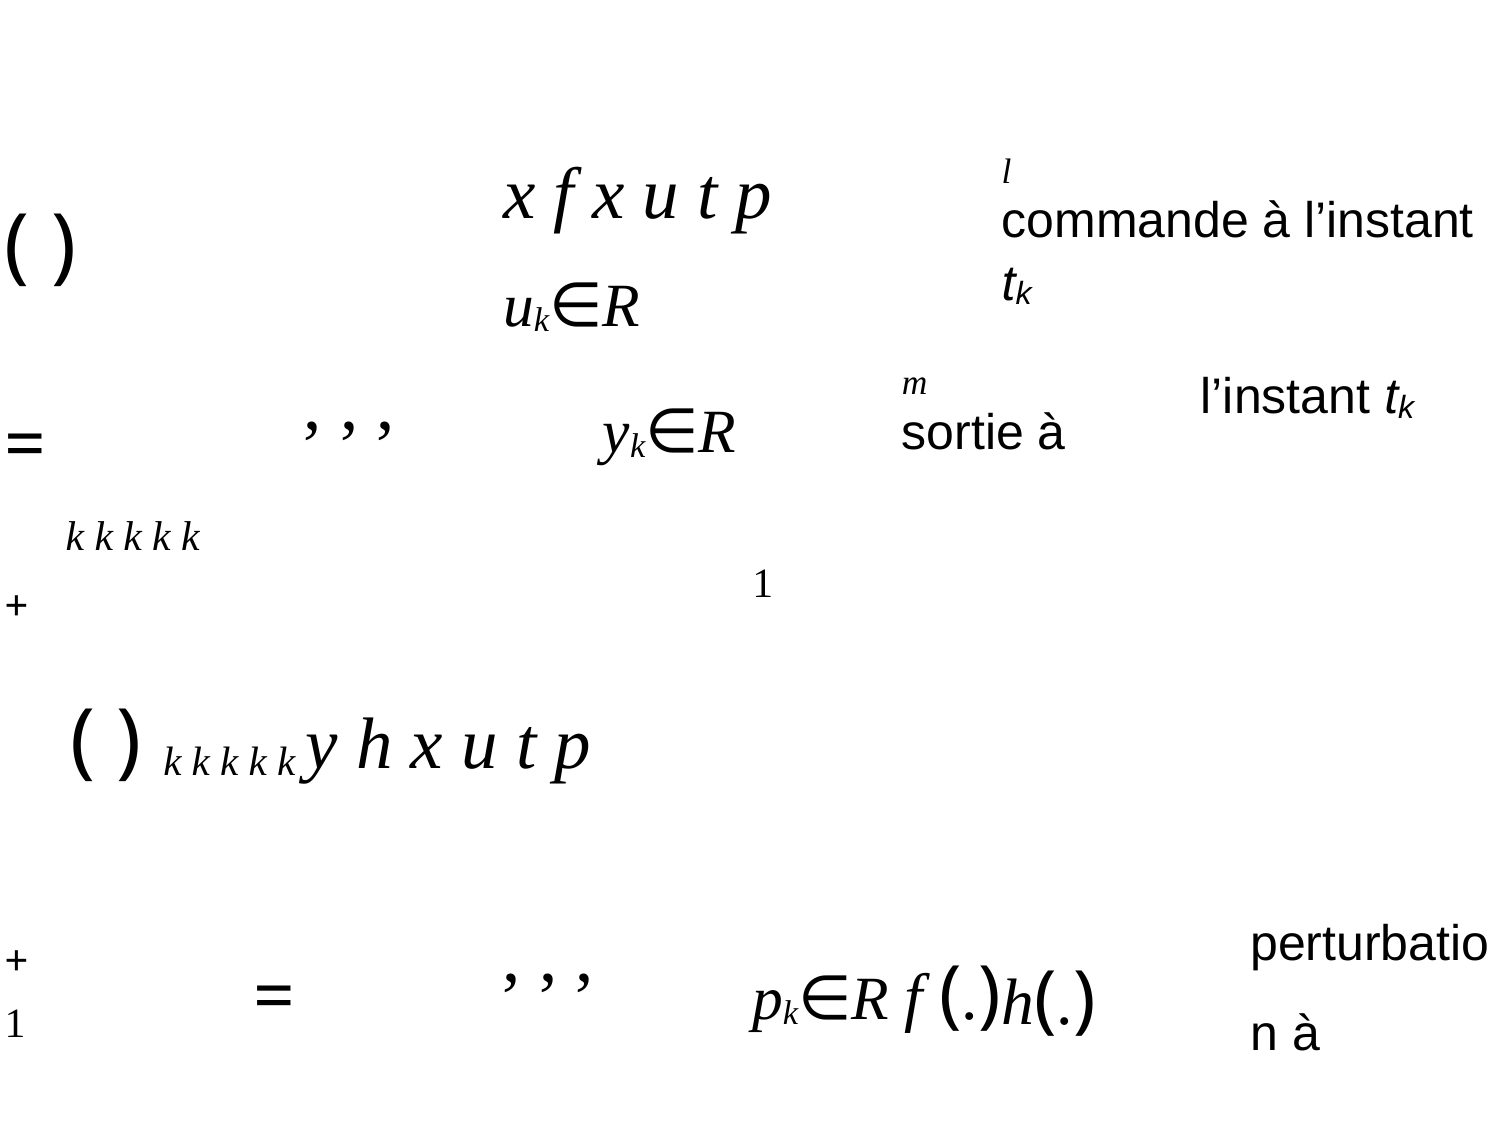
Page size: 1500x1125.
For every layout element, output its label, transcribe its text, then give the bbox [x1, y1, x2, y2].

text k k k k k [65, 511, 1500, 559]
text , , , [503, 913, 752, 997]
text commande à l’instant tk [1001, 191, 1500, 312]
text m [902, 361, 1201, 402]
text 1 [752, 559, 1500, 607]
text ( ) [4, 150, 503, 321]
text + [4, 559, 752, 644]
text + [4, 913, 253, 999]
text ( ) k k k k k y h x u t p [34, 645, 637, 816]
text x f x u t p [503, 150, 1001, 234]
text = [253, 913, 503, 1063]
text sortie à l’instant tk [902, 361, 1500, 460]
text yk∈R [602, 361, 902, 487]
text uk∈R [503, 235, 1001, 361]
text h(.) [1001, 913, 1250, 1067]
text pk∈R f (.) [752, 913, 1001, 1046]
text = [4, 361, 303, 511]
text 1 [4, 999, 253, 1047]
text , , , [303, 361, 602, 445]
text perturbation à l’instant tk n [1250, 913, 1500, 1061]
text l [1001, 150, 1500, 191]
